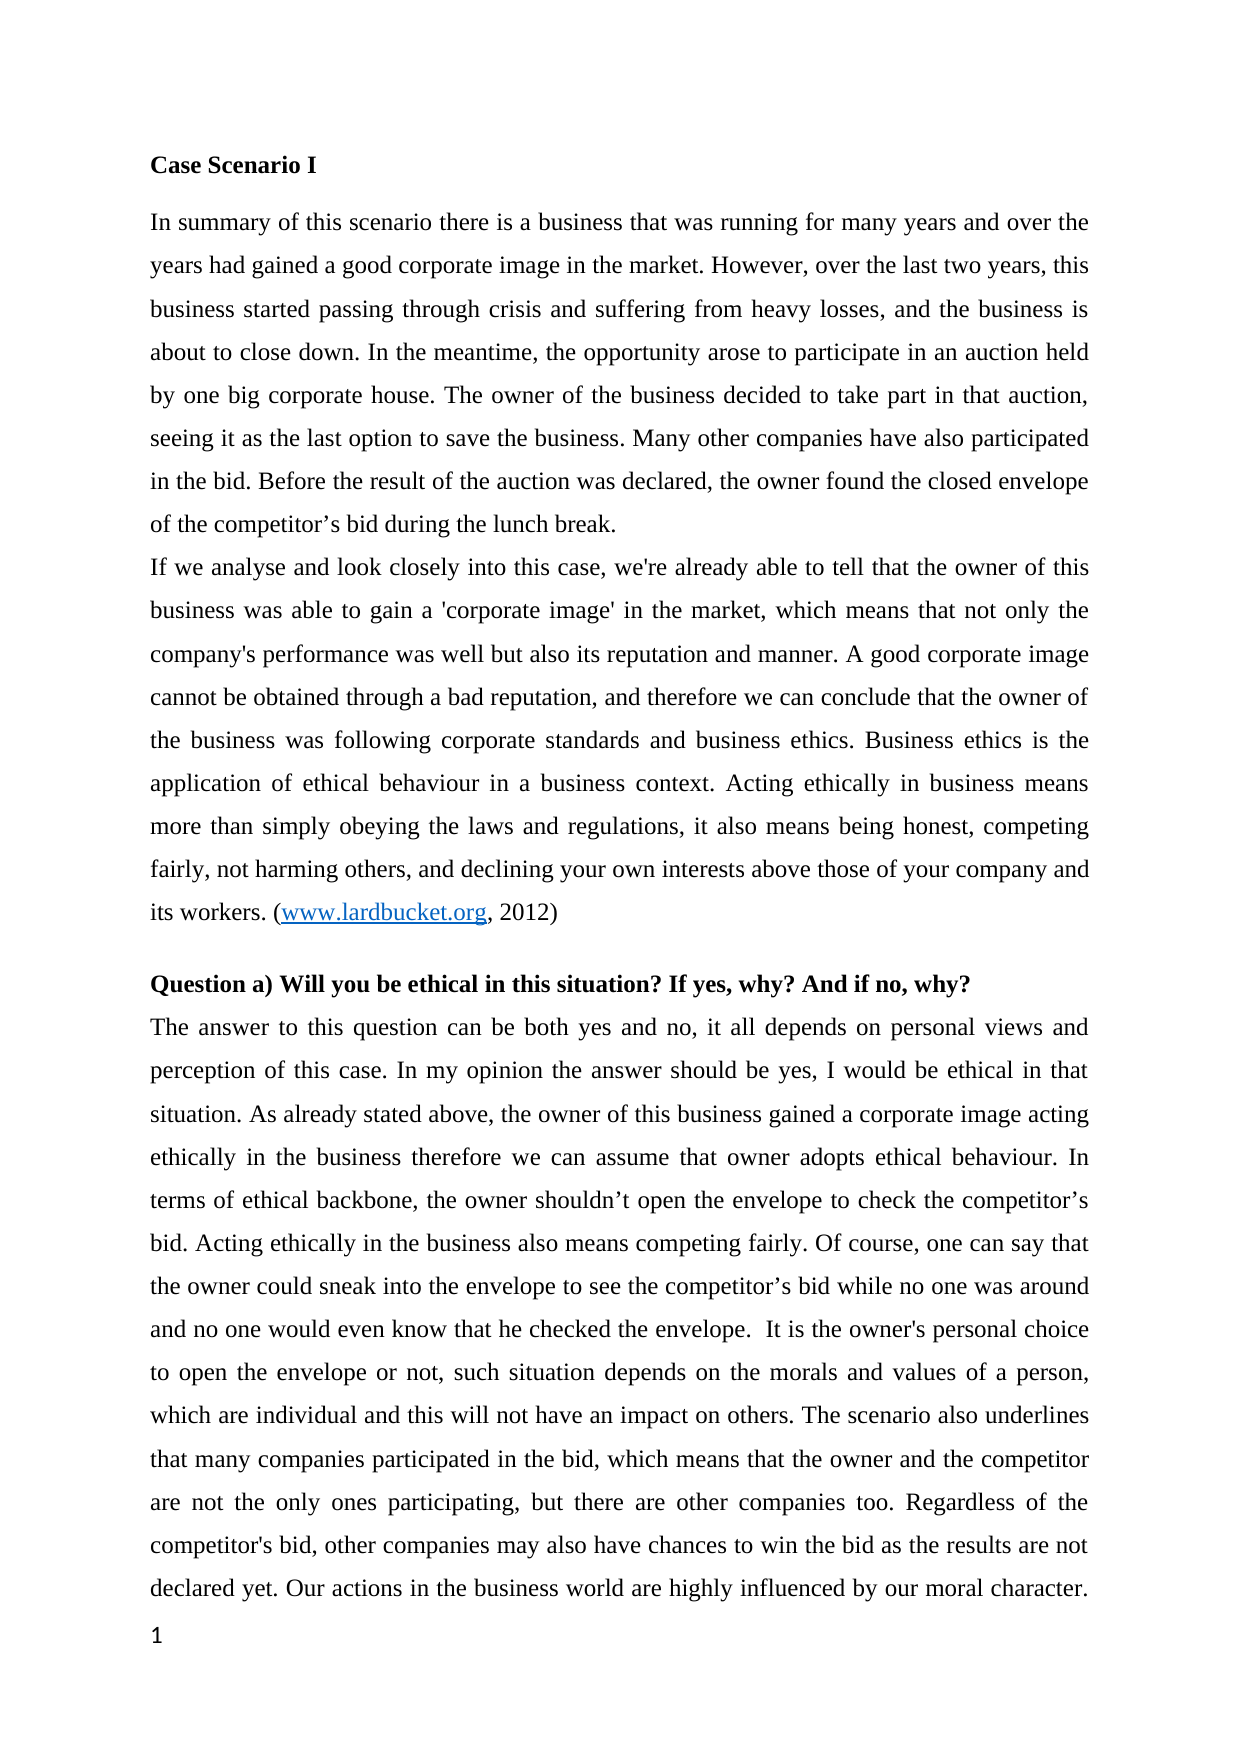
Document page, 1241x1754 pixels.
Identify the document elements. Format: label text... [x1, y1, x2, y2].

text If we analyse and look closely into this case, we're already able to tell that the owner of this business was able to gain a 'corporate image' in the market, which means that not only the company's performance was well but also its reputation and manner. A good corporate image cannot be obtained through a bad reputation, and therefore we can conclude that the owner of the business was following corporate standards and business ethics. Business ethics is the application of ethical behaviour in a business context. Acting ethically in business means more than simply obeying the laws and regulations, it also means being honest, competing fairly, not harming others, and declining your own interests above those of your company and its workers. (www.lardbucket.org, 2012) [150, 552, 1090, 926]
text In summary of this scenario there is a business that was running for many years and over the years had gained a good corporate image in the market. However, over the last two years, this business started passing through crisis and suffering from heavy losses, and the business is about to close down. In the meantime, the opportunity arose to participate in an auction held by one big corporate house. The owner of the business decided to take part in that auction, seeing it as the last option to save the business. Many other companies have also participated in the bid. Before the result of the auction was declared, the owner found the closed envelope of the competitor’s bid during the lunch break. [150, 207, 1090, 538]
text Question a) Will you be ethical in this situation? If yes, why? And if no, why? [150, 969, 1090, 998]
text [150, 1012, 1090, 1602]
text Case Scenario I [150, 150, 1090, 179]
